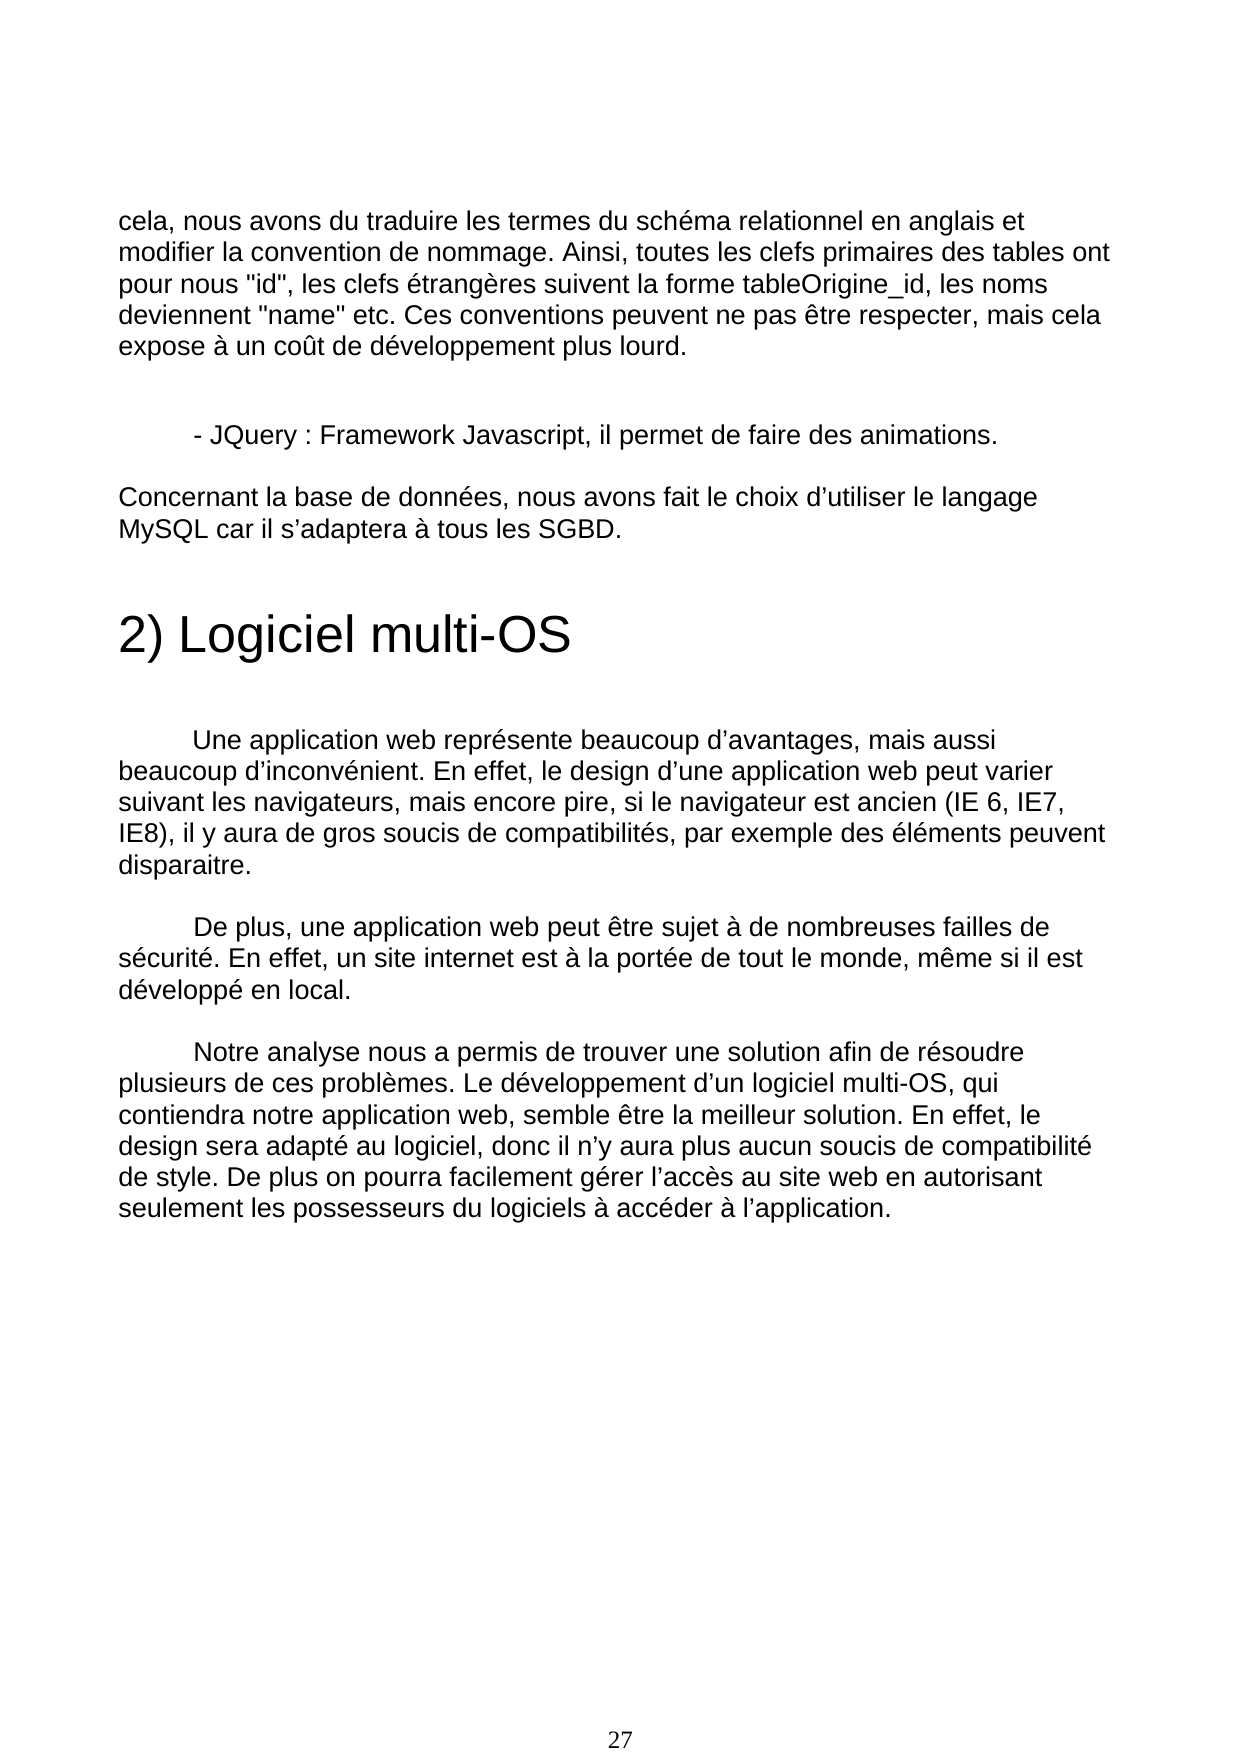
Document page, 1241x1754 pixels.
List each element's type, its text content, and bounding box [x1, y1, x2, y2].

text - JQuery : Framework Javascript, il permet de faire des animations. [118, 419, 1122, 450]
text Notre analyse nous a permis de trouver une solution afin de résoudre plusieurs de ces problèmes. Le développement d’un logiciel multi-OS, qui contiendra notre application web, semble être la meilleur solution. En effet, le design sera adapté au logiciel, donc il n’y aura plus aucun soucis de compatibilité de style. De plus on pourra facilement gérer l’accès au site web en autorisant seulement les possesseurs du logiciels à accéder à l’application. [118, 1036, 1122, 1224]
text Concernant la base de données, nous avons fait le choix d’utiliser le langage MySQL car il s’adaptera à tous les SGBD. [118, 481, 1122, 544]
text Une application web représente beaucoup d’avantages, mais aussi beaucoup d’inconvénient. En effet, le design d’une application web peut varier suivant les navigateurs, mais encore pire, si le navigateur est ancien (IE 6, IE7, IE8), il y aura de gros soucis de compatibilités, par exemple des éléments peuvent disparaitre. [118, 724, 1122, 880]
text 2) Logiciel multi-OS [118, 604, 1122, 664]
text De plus, une application web peut être sujet à de nombreuses failles de sécurité. En effet, un site internet est à la portée de tout le monde, même si il est développé en local. [118, 911, 1122, 1005]
